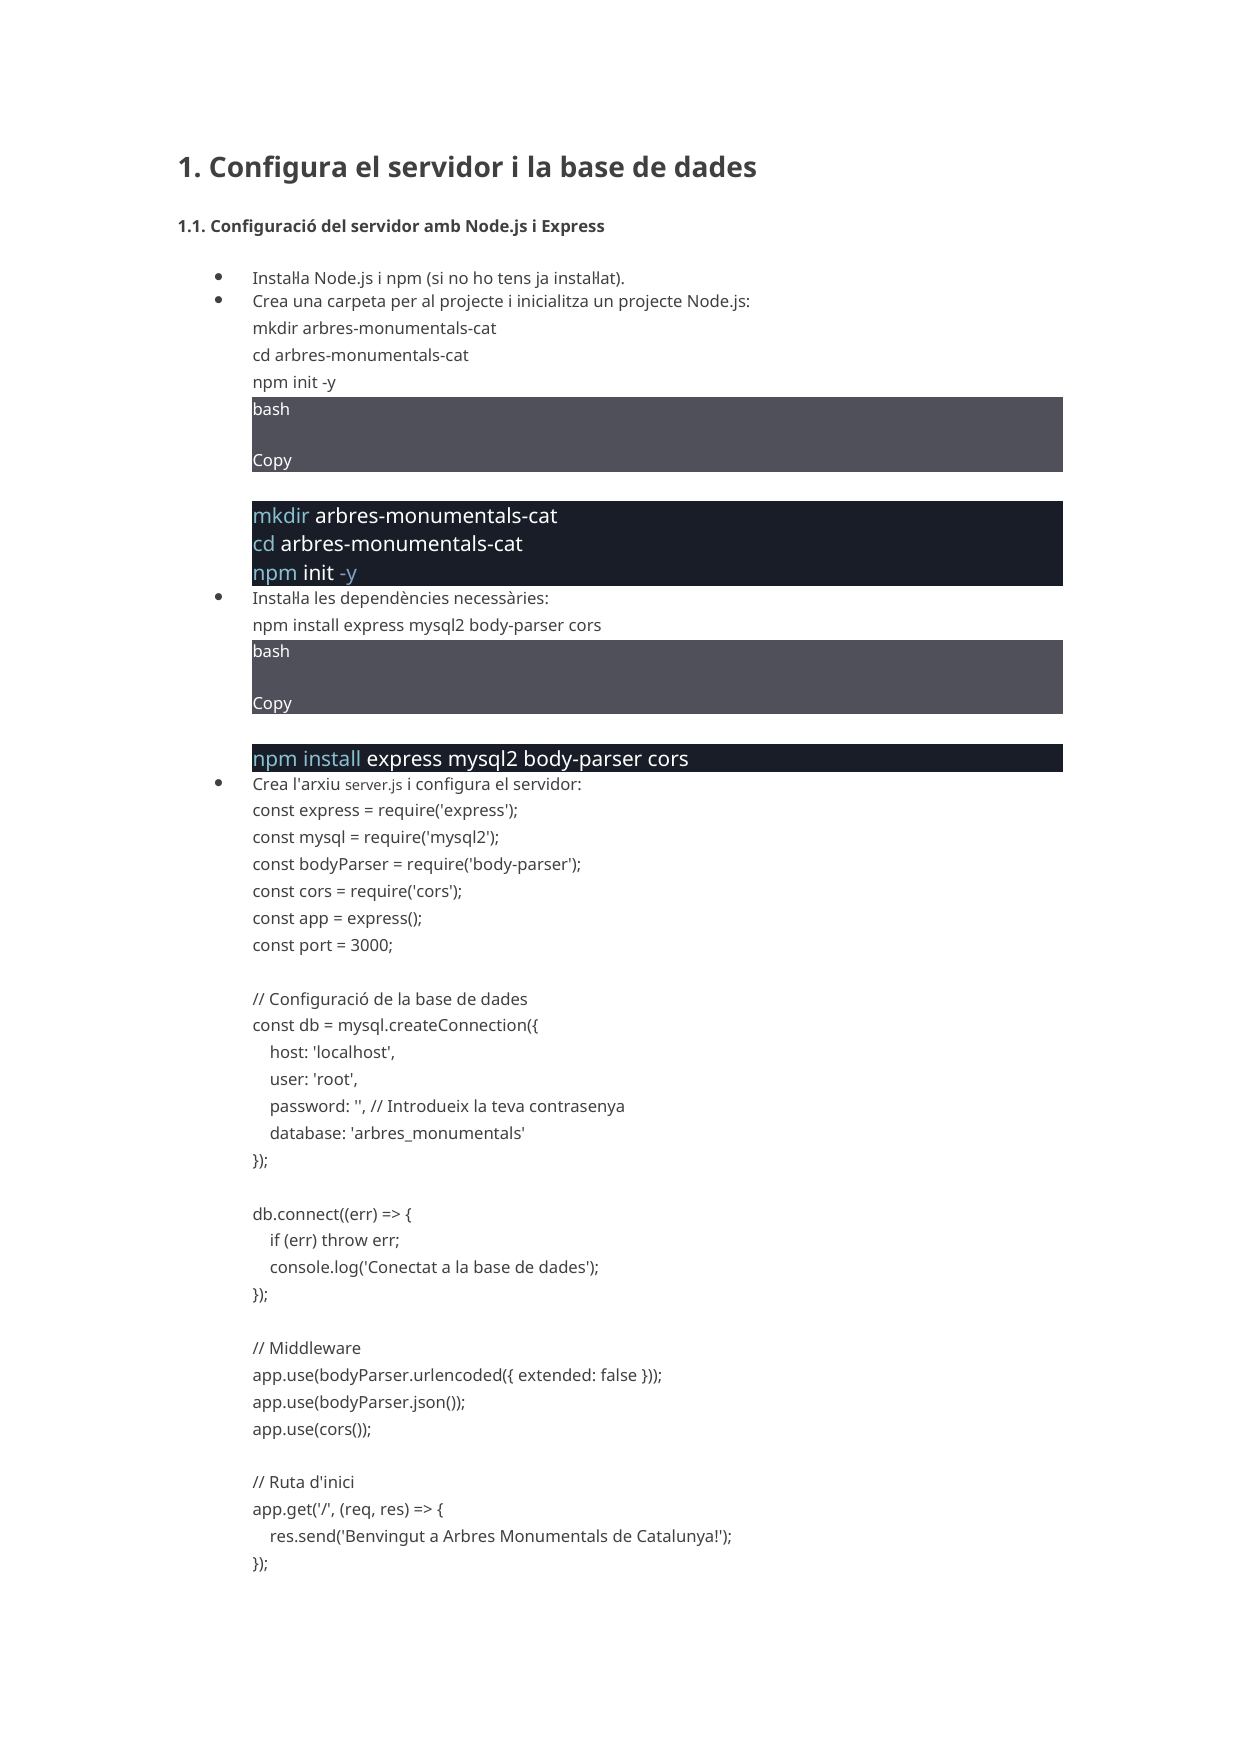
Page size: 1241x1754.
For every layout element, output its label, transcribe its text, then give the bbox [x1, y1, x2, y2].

text cd arbres-monumentals-cat [252, 343, 1063, 366]
text // Configuració de la base de dades [252, 987, 1063, 1010]
text const cors = require('cors'); [252, 880, 1063, 902]
text 1.1. Configuració del servidor amb Node.js i Express [177, 215, 1063, 238]
text // Ruta d'inici [252, 1471, 1063, 1494]
text bash [252, 640, 1063, 663]
text // Middleware [252, 1337, 1063, 1359]
list Crea una carpeta per al projecte i inicialitza un projecte Node.js: [215, 290, 1063, 312]
text Copy [252, 449, 1063, 472]
text const db = mysql.createConnection({ [252, 1014, 1063, 1037]
text password: '', // Introdueix la teva contrasenya [252, 1095, 1063, 1117]
text bash [252, 397, 1063, 420]
text npm init -y [252, 558, 1063, 586]
text mkdir arbres-monumentals-cat [252, 501, 1063, 529]
text user: 'root', [252, 1068, 1063, 1091]
text app.use(bodyParser.urlencoded({ extended: false })); [252, 1363, 1063, 1386]
text const express = require('express'); [252, 799, 1063, 822]
text db.connect((err) => { [252, 1202, 1063, 1225]
text app.get('/', (req, res) => { [252, 1498, 1063, 1521]
text const bodyParser = require('body-parser'); [252, 853, 1063, 876]
text res.send('Benvingut a Arbres Monumentals de Catalunya!'); [252, 1525, 1063, 1547]
list Instal·la les dependències necessàries: [215, 586, 1063, 609]
text const app = express(); [252, 907, 1063, 929]
text }); [252, 1283, 1063, 1306]
text app.use(bodyParser.json()); [252, 1390, 1063, 1413]
text if (err) throw err; [252, 1229, 1063, 1252]
text Copy [252, 692, 1063, 714]
list Crea l'arxiu server.js i configura el servidor: [215, 772, 1063, 795]
text npm install express mysql2 body-parser cors [252, 744, 1063, 772]
text const mysql = require('mysql2'); [252, 826, 1063, 849]
text database: 'arbres_monumentals' [252, 1122, 1063, 1144]
text }); [252, 1552, 1063, 1574]
text host: 'localhost', [252, 1041, 1063, 1064]
list Instal·la Node.js i npm (si no ho tens ja instal·lat). [215, 267, 1063, 290]
text cd arbres-monumentals-cat [252, 529, 1063, 558]
text mkdir arbres-monumentals-cat [252, 317, 1063, 339]
text app.use(cors()); [252, 1417, 1063, 1440]
text const port = 3000; [252, 933, 1063, 956]
text npm install express mysql2 body-parser cors [252, 613, 1063, 636]
text npm init -y [252, 370, 1063, 393]
text console.log('Conectat a la base de dades'); [252, 1256, 1063, 1279]
text }); [252, 1148, 1063, 1171]
text 1. Configura el servidor i la base de dades [177, 148, 1063, 186]
